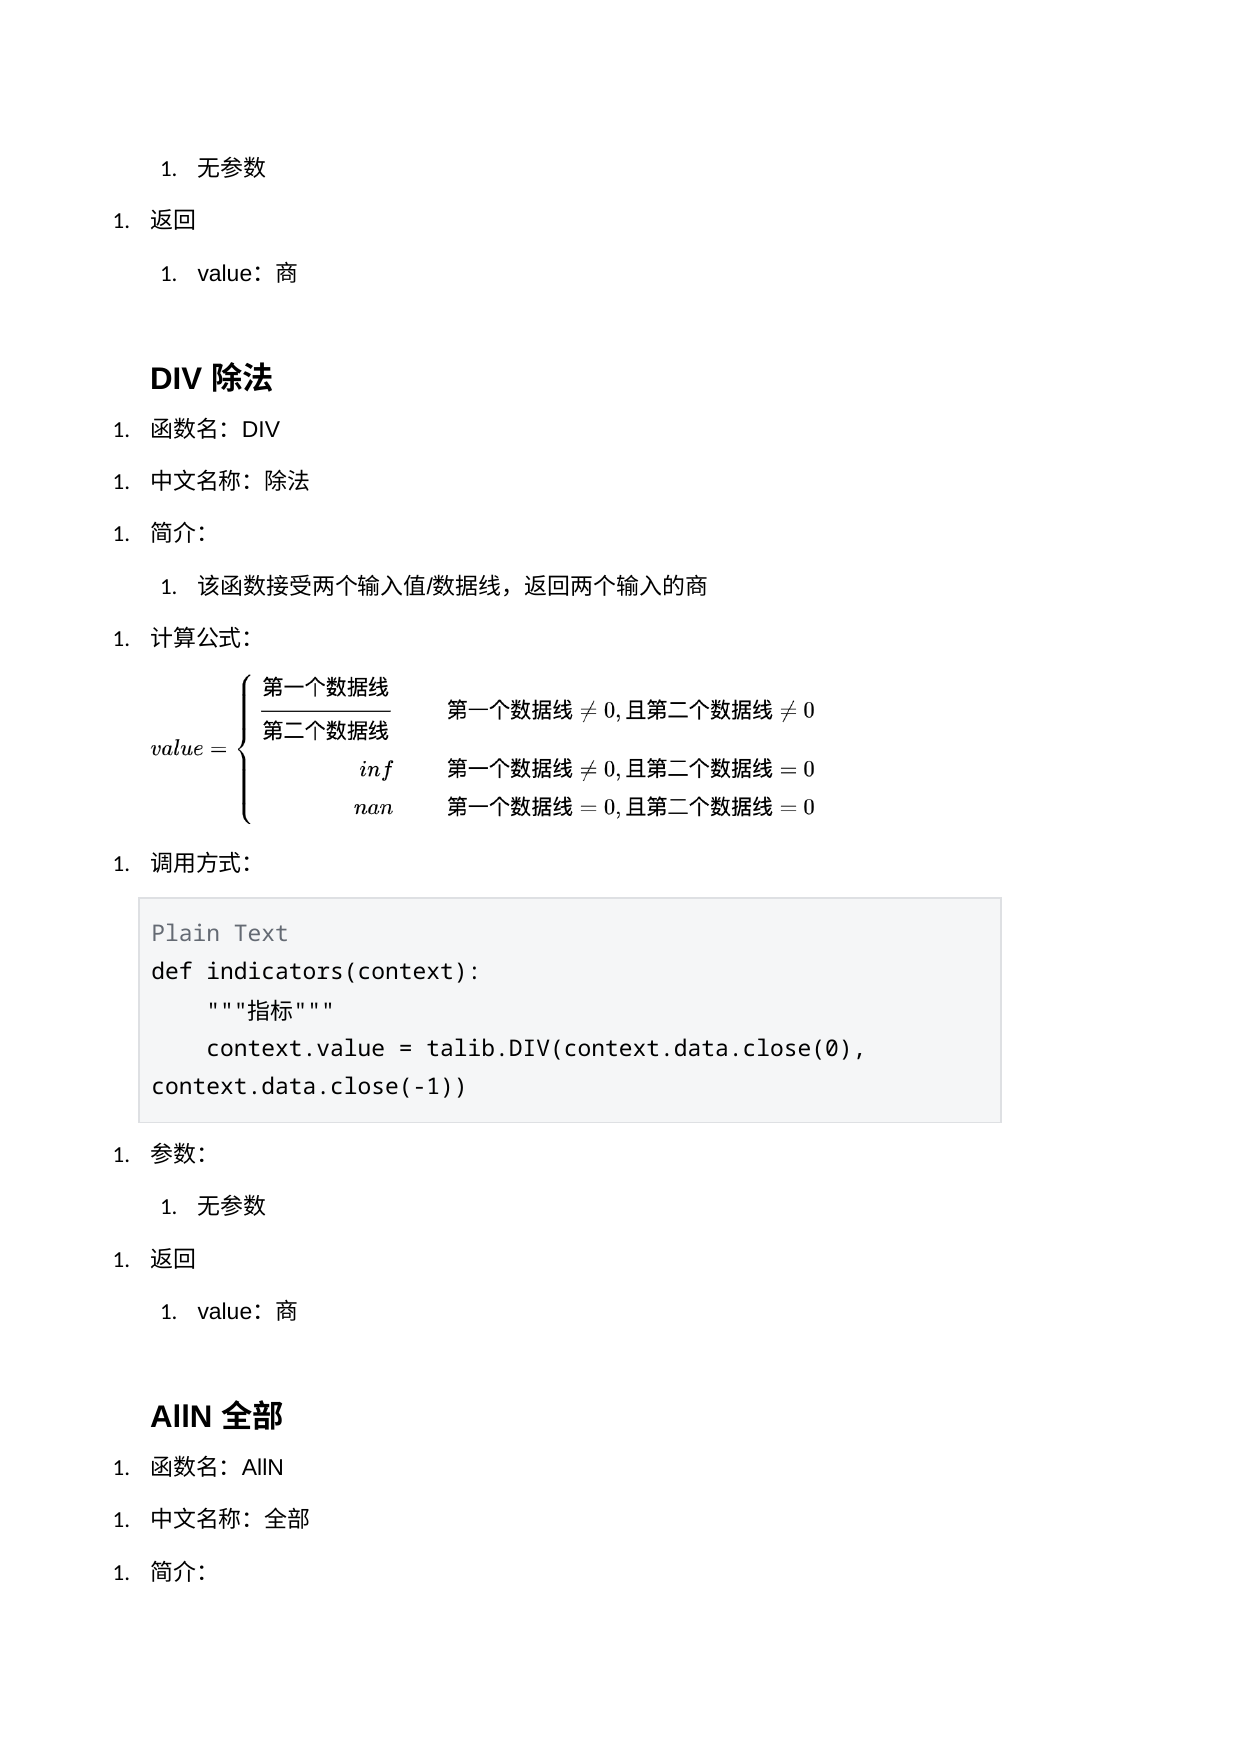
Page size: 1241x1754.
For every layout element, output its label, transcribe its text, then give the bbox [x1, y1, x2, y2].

list 该函数接受两个输入值/数据线，返回两个输入的商 [160, 567, 1090, 601]
list 函数名：AllN [112, 1449, 1090, 1482]
list 中文名称：除法 [112, 463, 1090, 496]
picture [150, 672, 819, 827]
list 简介： [112, 1553, 1090, 1587]
list 无参数 [160, 150, 1090, 183]
list 调用方式： [112, 845, 1090, 878]
list 函数名：DIV [112, 411, 1090, 444]
table_header Plain Text def indicators(context): """指标""" context.value = talib.DIV(context.data.close(0), context.data.close(-1)) [140, 899, 1000, 1122]
list value：商 [160, 1293, 1090, 1326]
list 参数： [112, 1136, 1090, 1169]
list 简介： [112, 515, 1090, 548]
list 中文名称：全部 [112, 1501, 1090, 1534]
list 返回 [112, 202, 1090, 236]
list 返回 [112, 1241, 1090, 1274]
list value：商 [160, 254, 1090, 288]
list 计算公式： [112, 620, 1090, 653]
list 无参数 [160, 1188, 1090, 1221]
